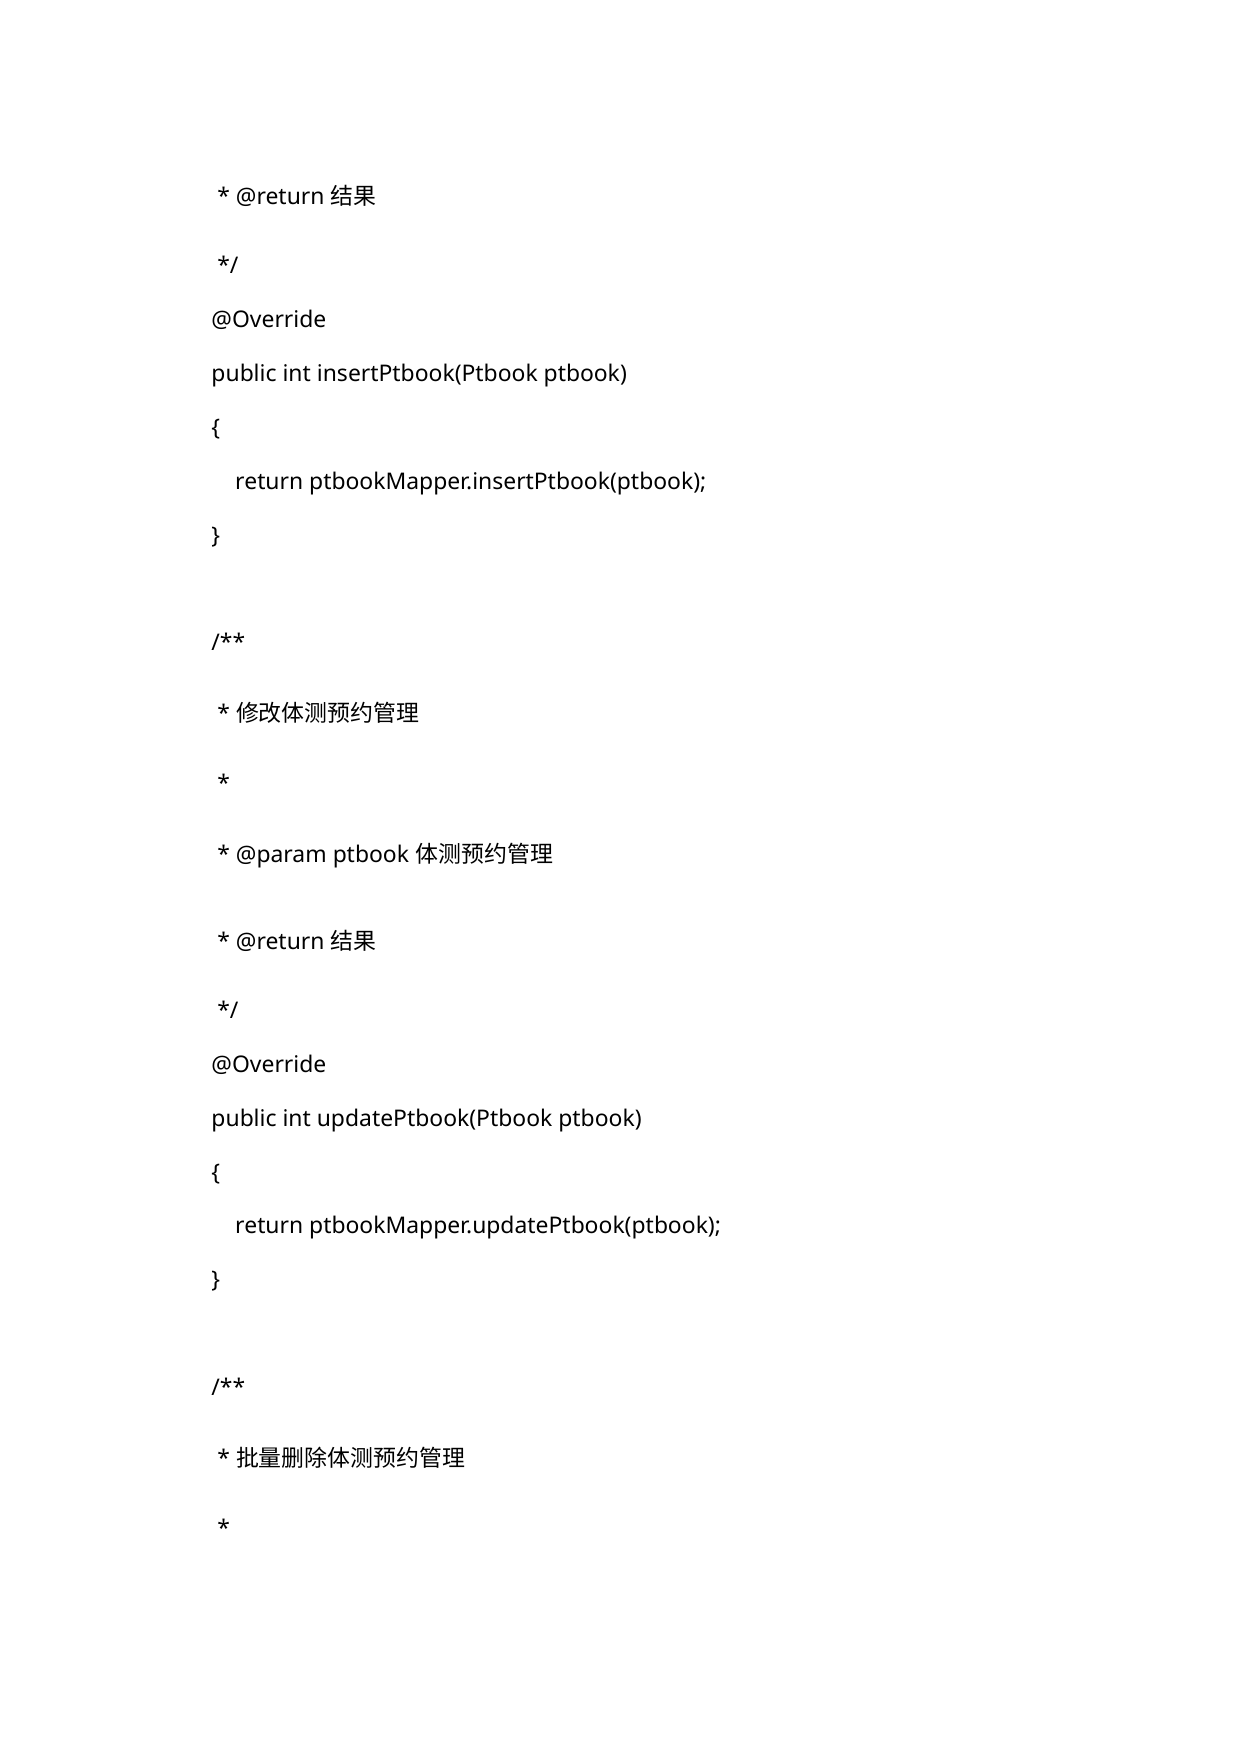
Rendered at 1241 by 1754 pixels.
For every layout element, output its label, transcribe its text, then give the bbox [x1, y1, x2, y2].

text return ptbookMapper.insertPtbook(ptbook); [187, 464, 1053, 497]
text } [187, 518, 1053, 550]
text * 批量删除体测预约管理 [187, 1424, 1053, 1489]
text * 修改体测预约管理 [187, 679, 1053, 744]
text @Override [187, 302, 1053, 335]
text @Override [187, 1047, 1053, 1080]
text /** [187, 626, 1053, 658]
text */ [187, 249, 1053, 281]
text * [187, 766, 1053, 799]
text * @return 结果 [187, 907, 1053, 972]
text * @return 结果 [187, 162, 1053, 227]
text return ptbookMapper.updatePtbook(ptbook); [187, 1209, 1053, 1241]
text /** [187, 1370, 1053, 1403]
text { [187, 410, 1053, 443]
text * @param ptbook 体测预约管理 [187, 820, 1053, 885]
text * [187, 1511, 1053, 1543]
text { [187, 1155, 1053, 1187]
text public int insertPtbook(Ptbook ptbook) [187, 356, 1053, 389]
text } [187, 1263, 1053, 1295]
text */ [187, 993, 1053, 1026]
text public int updatePtbook(Ptbook ptbook) [187, 1101, 1053, 1133]
